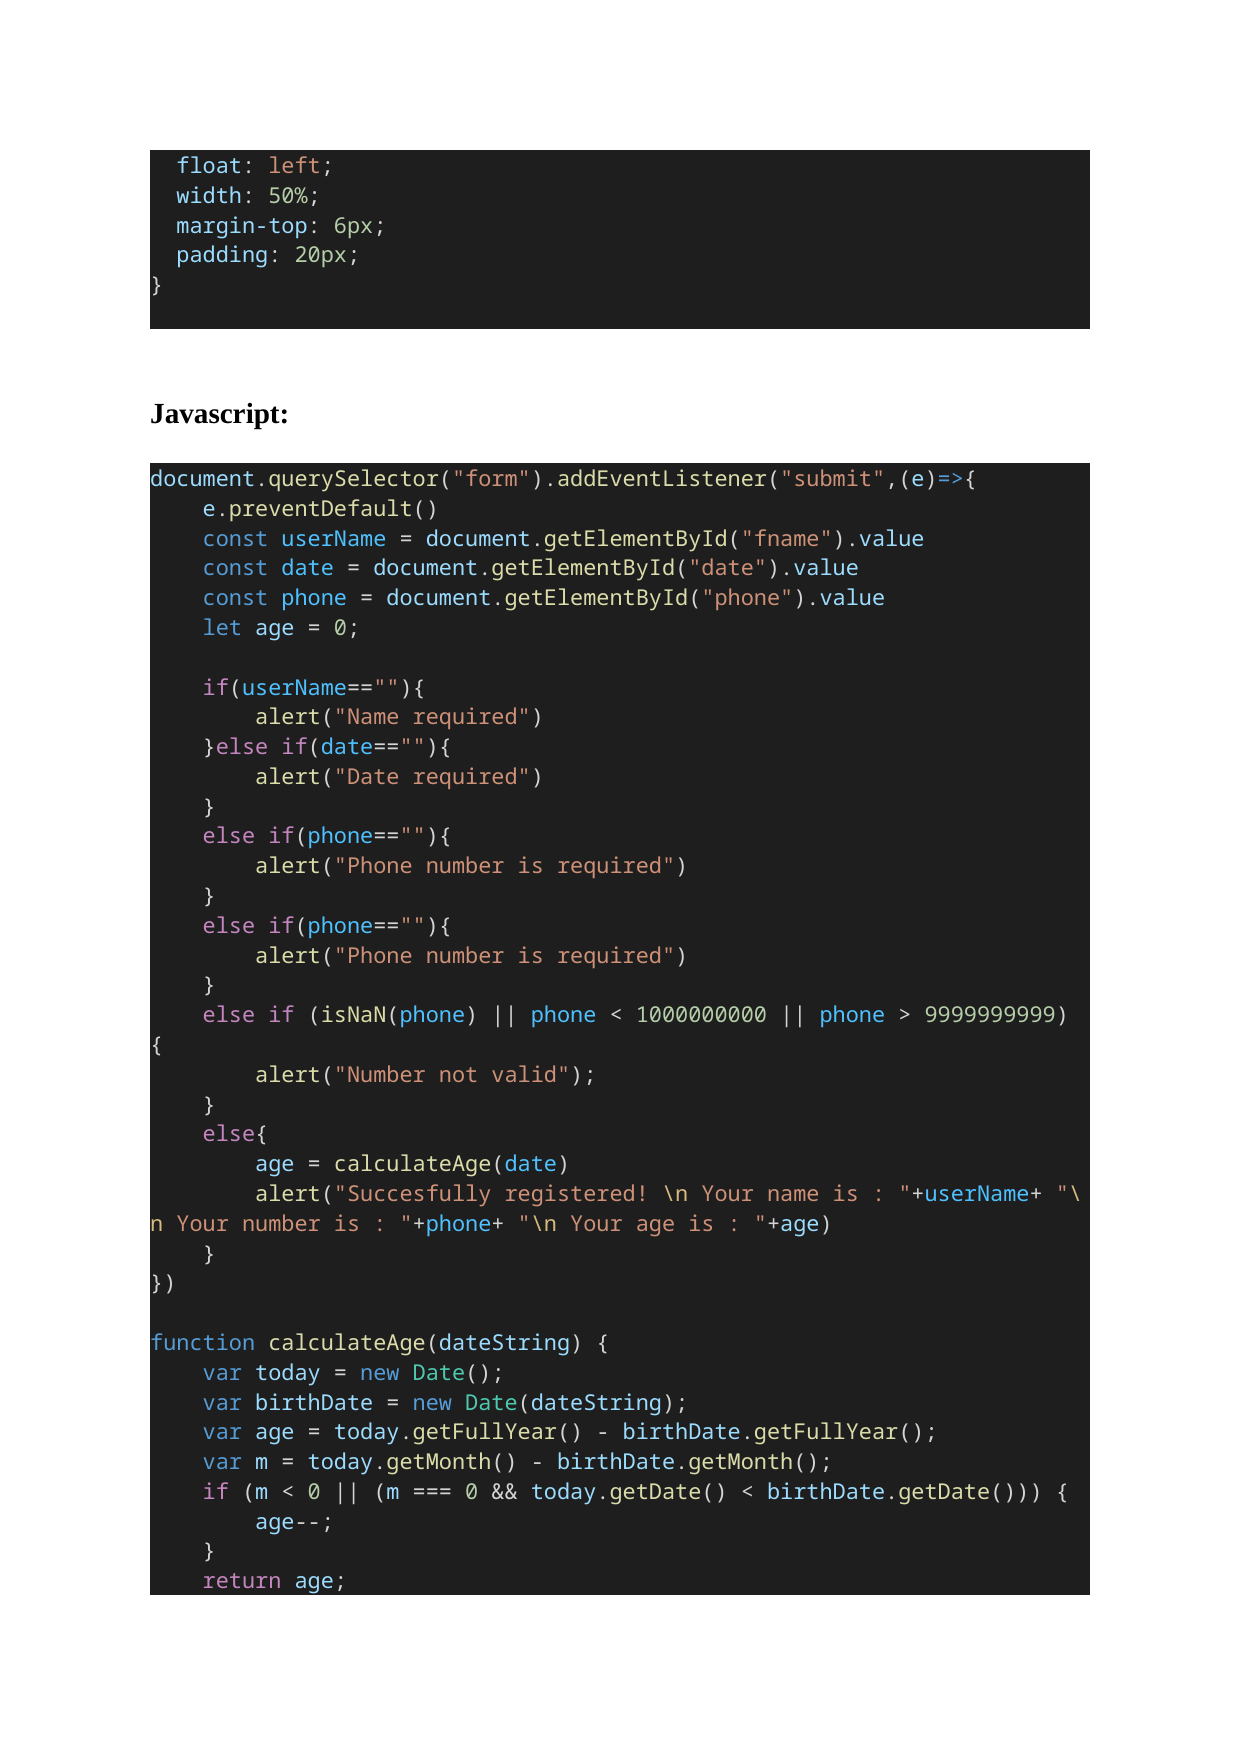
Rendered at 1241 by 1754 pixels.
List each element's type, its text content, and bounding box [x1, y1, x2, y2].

text else if(phone==""){ [150, 820, 1090, 850]
text float: left; [150, 150, 1090, 180]
text }else if(date==""){ [150, 731, 1090, 761]
text let age = 0; [150, 612, 1090, 642]
text margin-top: 6px; [150, 209, 1090, 239]
text const date = document.getElementById("date").value [150, 552, 1090, 582]
text alert("Phone number is required") [150, 850, 1090, 880]
text if(userName==""){ [150, 671, 1090, 701]
text var birthDate = new Date(dateString); [150, 1386, 1090, 1416]
text } [150, 1535, 1090, 1565]
text age = calculateAge(date) [150, 1148, 1090, 1178]
text e.preventDefault() [150, 493, 1090, 522]
text } [150, 880, 1090, 910]
text else if (isNaN(phone) || phone < 1000000000 || phone > 9999999999) { [150, 999, 1090, 1059]
text if (m < 0 || (m === 0 && today.getDate() < birthDate.getDate())) { [150, 1476, 1090, 1506]
text var m = today.getMonth() - birthDate.getMonth(); [150, 1446, 1090, 1476]
text alert("Succesfully registered! \n Your name is : "+userName+ "\n Your number is : "+phone+ "\n Your age is : "+age) [150, 1178, 1090, 1237]
text }) [150, 1267, 1090, 1297]
text document.querySelector("form").addEventListener("submit",(e)=>{ [150, 463, 1090, 493]
text alert("Name required") [150, 701, 1090, 731]
text alert("Phone number is required") [150, 939, 1090, 969]
text alert("Number not valid"); [150, 1059, 1090, 1088]
text Javascript: [150, 396, 1090, 429]
text } [150, 791, 1090, 820]
text alert("Date required") [150, 761, 1090, 791]
text age--; [150, 1506, 1090, 1535]
text var today = new Date(); [150, 1357, 1090, 1386]
text var age = today.getFullYear() - birthDate.getFullYear(); [150, 1416, 1090, 1446]
text function calculateAge(dateString) { [150, 1327, 1090, 1357]
text padding: 20px; [150, 239, 1090, 269]
text } [150, 269, 1090, 299]
text } [150, 1088, 1090, 1118]
text else{ [150, 1118, 1090, 1148]
text } [150, 1237, 1090, 1267]
text width: 50%; [150, 180, 1090, 209]
text return age; [150, 1565, 1090, 1595]
text else if(phone==""){ [150, 910, 1090, 939]
text const userName = document.getElementById("fname").value [150, 522, 1090, 552]
text } [150, 969, 1090, 999]
text const phone = document.getElementById("phone").value [150, 582, 1090, 612]
